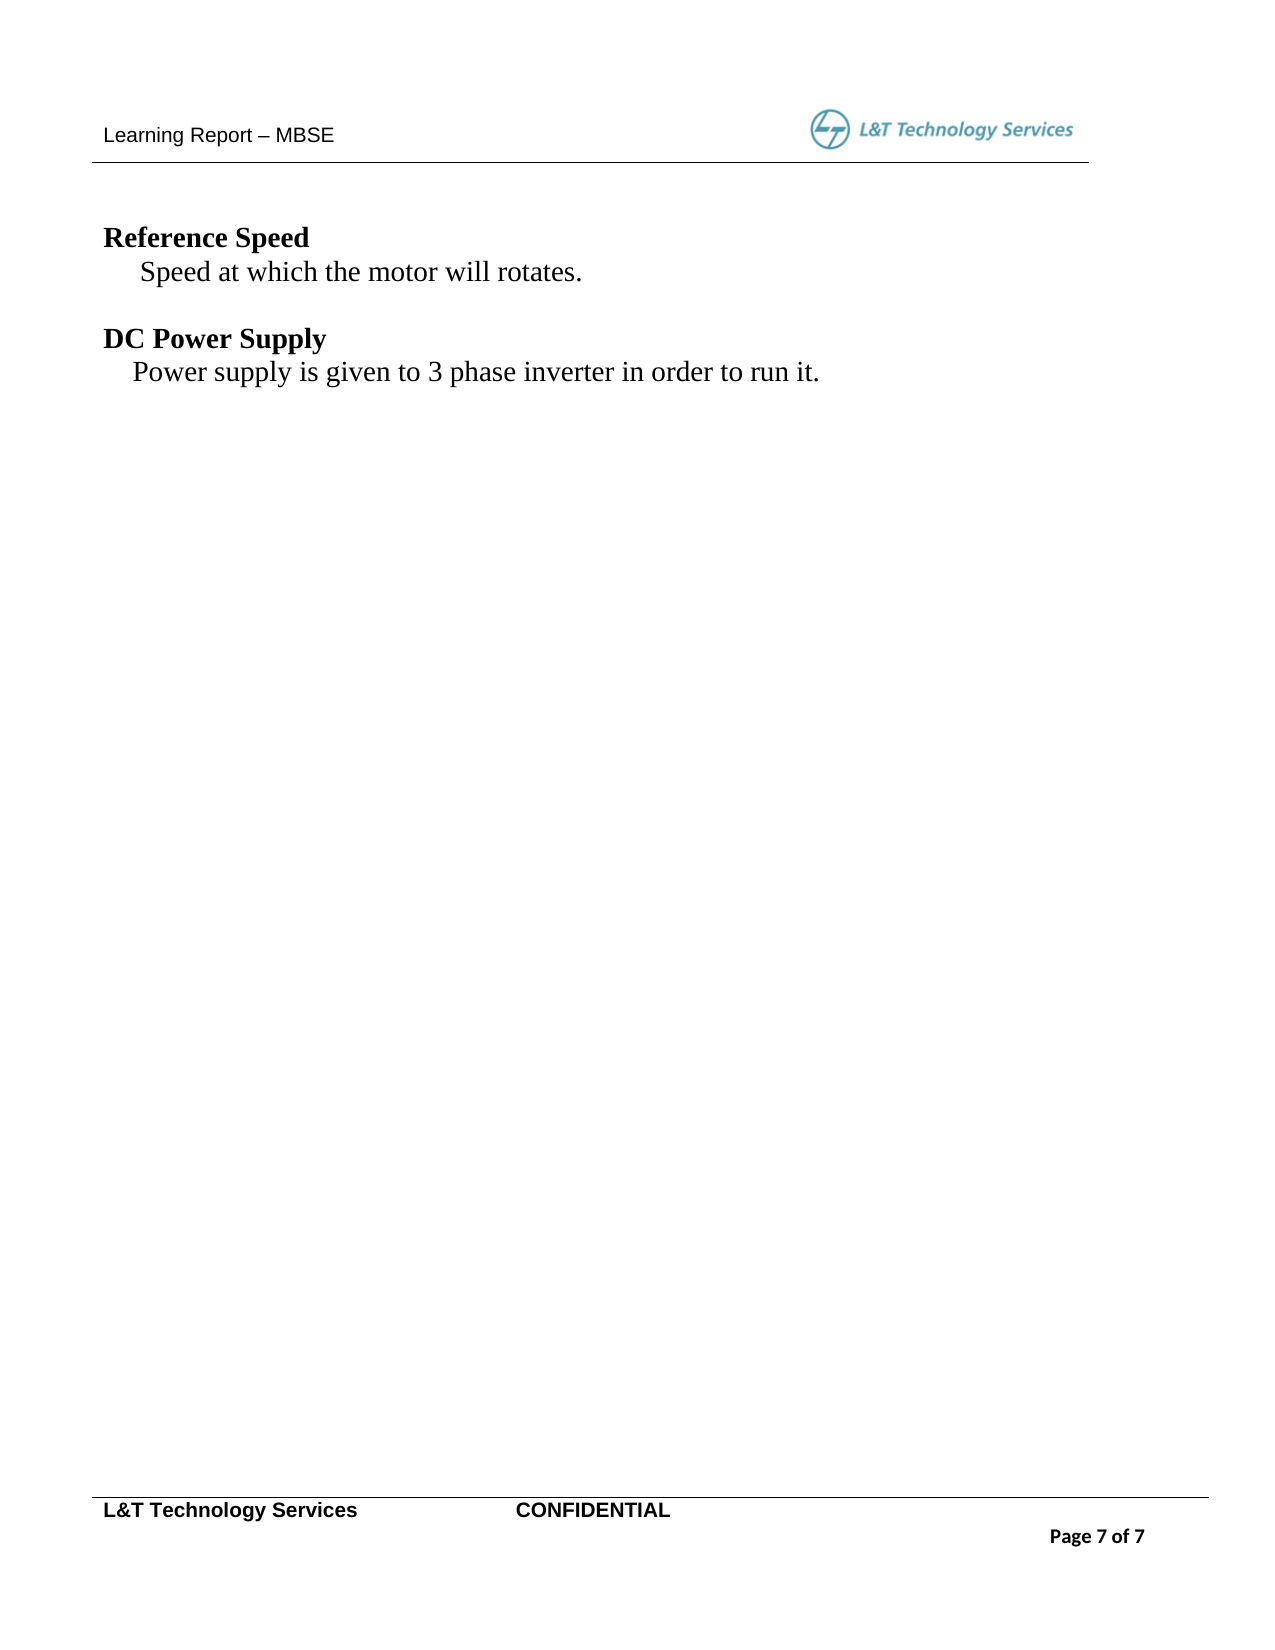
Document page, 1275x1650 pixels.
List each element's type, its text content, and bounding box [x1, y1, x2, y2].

text Reference Speed [103, 220, 1162, 254]
text DC Power Supply [103, 321, 1162, 354]
text Speed at which the motor will rotates. [103, 254, 1162, 287]
text Power supply is given to 3 phase inverter in order to run it. [103, 354, 1162, 388]
